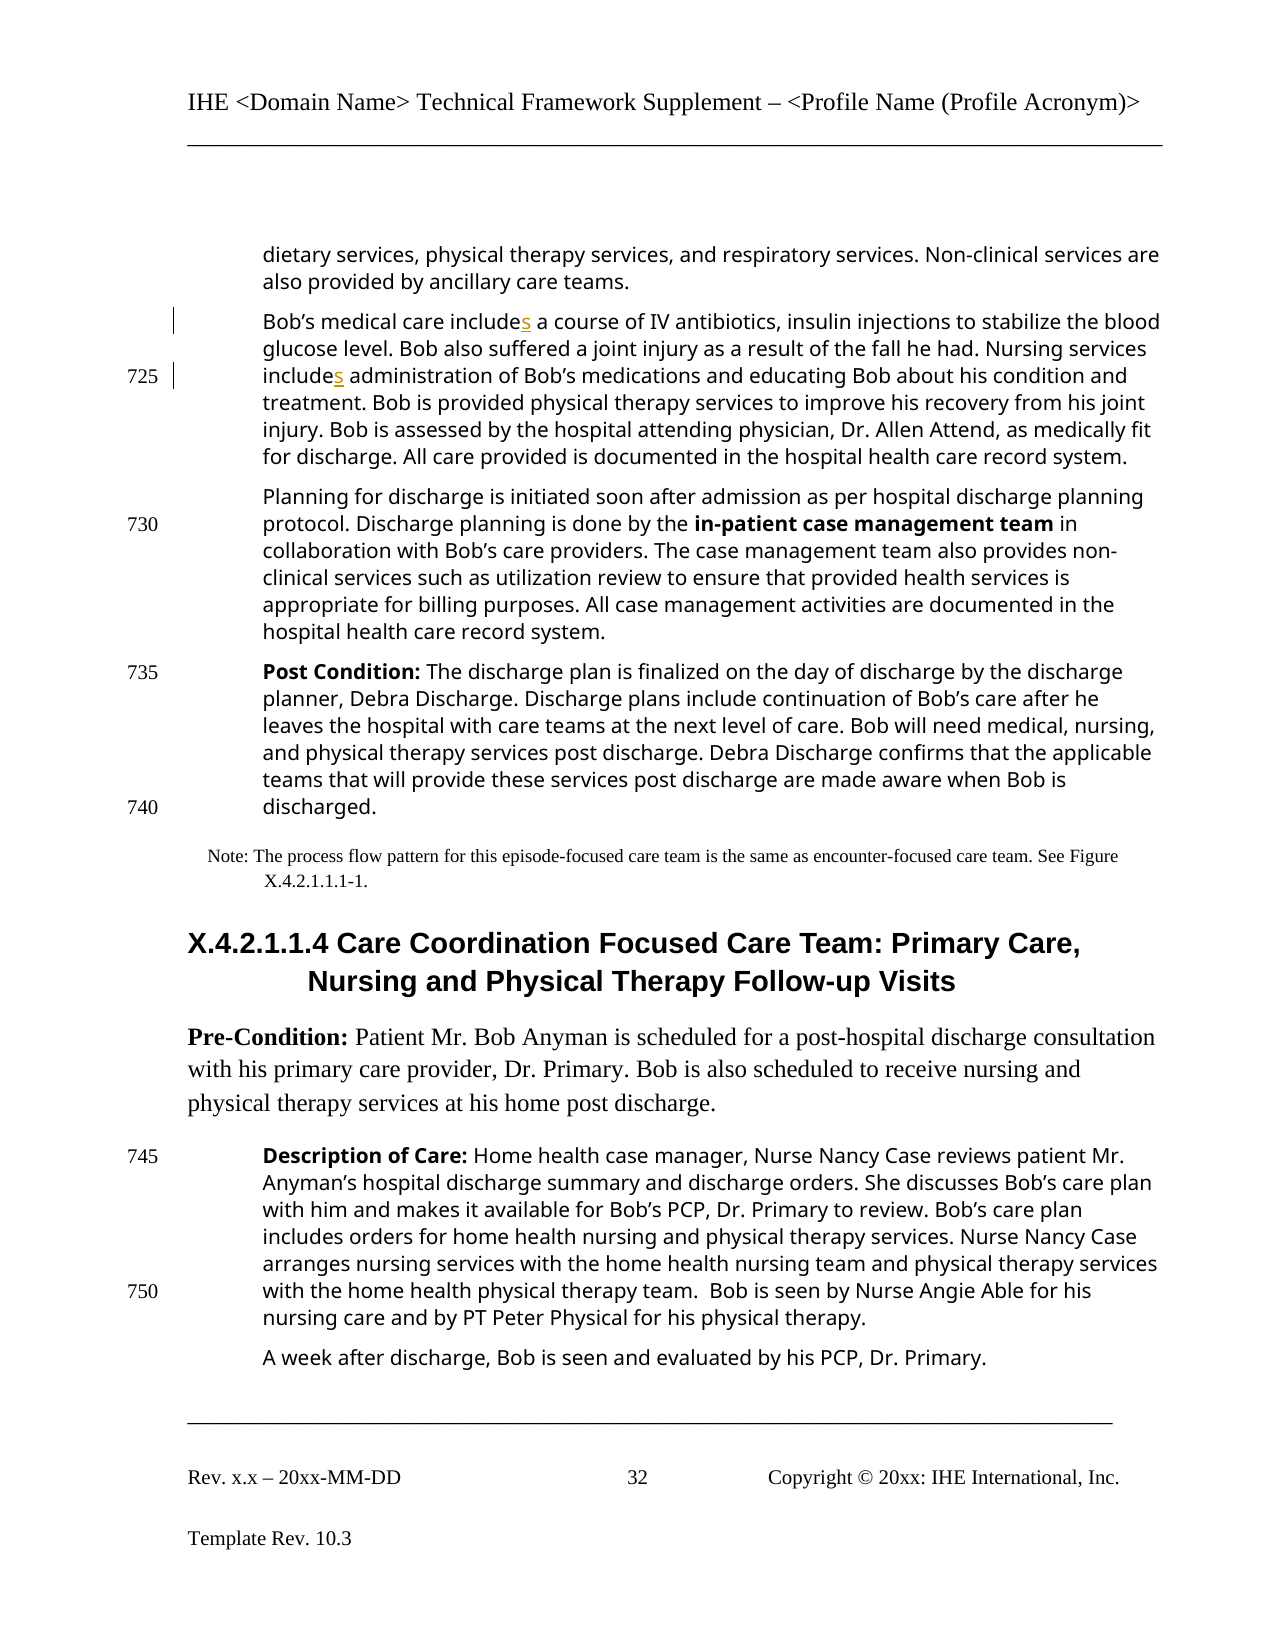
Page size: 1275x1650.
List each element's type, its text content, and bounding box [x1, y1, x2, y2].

text Post Condition: The discharge plan is finalized on the day of discharge by the discharge planner, Debra Discharge. Discharge plans include continuation of Bob’s care after he leaves the hospital with care teams at the next level of care. Bob will need medical, nursing, and physical therapy services post discharge. Debra Discharge confirms that the applicable teams that will provide these services post discharge are made aware when Bob is discharged. [262, 657, 1162, 820]
text Pre-Condition: Patient Mr. Bob Anyman is scheduled for a post-hospital discharge consultation with his primary care provider, Dr. Primary. Bob is also scheduled to receive nursing and physical therapy services at his home post discharge. [187, 1022, 1162, 1116]
subtitle X.4.2.1.1.4 Care Coordination Focused Care Team: Primary Care, Nursing and Physical Therapy Follow-up Visits [187, 926, 1162, 998]
text A week after discharge, Bob is seen and evaluated by his PCP, Dr. Primary. [262, 1343, 1162, 1371]
text Note: The process flow pattern for this episode-focused care team is the same as encounter-focused care team. See Figure X.4.2.1.1.1-1. [207, 845, 1162, 891]
text Description of Care: Home health case manager, Nurse Nancy Case reviews patient Mr. Anyman’s hospital discharge summary and discharge orders. She discusses Bob’s care plan with him and makes it available for Bob’s PCP, Dr. Primary to review. Bob’s care plan includes orders for home health nursing and physical therapy services. Nurse Nancy Case arranges nursing services with the home health nursing team and physical therapy services with the home health physical therapy team. Bob is seen by Nurse Angie Able for his nursing care and by PT Peter Physical for his physical therapy. [262, 1141, 1162, 1331]
text Planning for discharge is initiated soon after admission as per hospital discharge planning protocol. Discharge planning is done by the in-patient case management team in collaboration with Bob’s care providers. The case management team also provides non-clinical services such as utilization review to ensure that provided health services is appropriate for billing purposes. All case management activities are documented in the hospital health care record system. [262, 482, 1162, 645]
text Bob’s medical care include a course of IV antibiotics, insulin injections to stabilize the blood glucose level. Bob also suffered a joint injury as a result of the fall he had. Nursing services include administration of Bob’s medications and educating Bob about his condition and treatment. Bob is provided physical therapy services to improve his recovery from his joint injury. Bob is assessed by the hospital attending physician, Dr. Allen Attend, as medically fit for discharge. All care provided is documented in the hospital health care record system. [262, 307, 1162, 470]
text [262, 241, 1162, 295]
